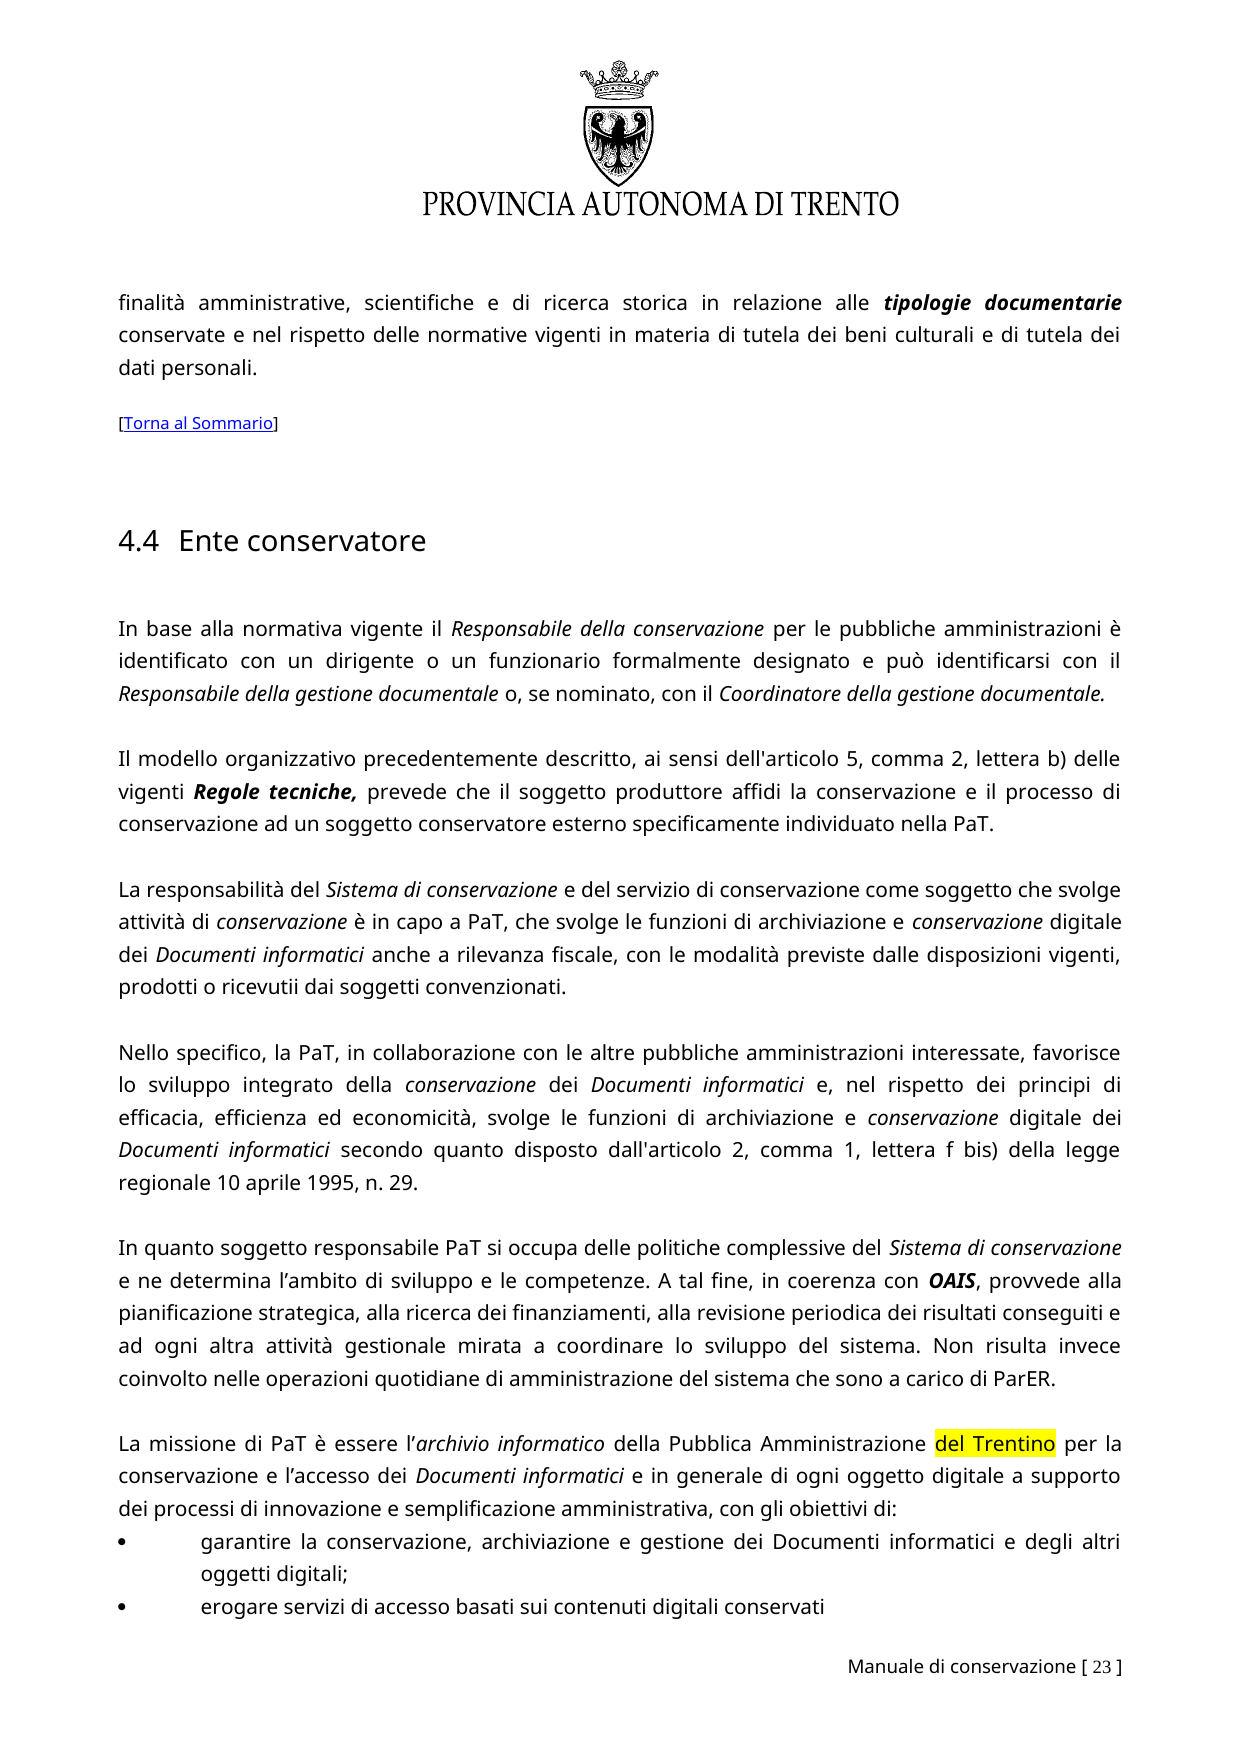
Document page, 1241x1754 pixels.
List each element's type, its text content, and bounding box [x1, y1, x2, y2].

text La responsabilità del Sistema di conservazione e del servizio di conservazione come soggetto che svolge attività di conservazione è in capo a PaT, che svolge le funzioni di archiviazione e conservazione digitale dei Documenti informatici anche a rilevanza fiscale, con le modalità previste dalle disposizioni vigenti, prodotti o ricevutii dai soggetti convenzionati. [118, 875, 1122, 1001]
text In quanto soggetto responsabile PaT si occupa delle politiche complessive del Sistema di conservazione e ne determina l’ambito di sviluppo e le competenze. A tal fine, in coerenza con OAIS, provvede alla pianificazione strategica, alla ricerca dei finanziamenti, alla revisione periodica dei risultati conseguiti e ad ogni altra attività gestionale mirata a coordinare lo sviluppo del sistema. Non risulta invece coinvolto nelle operazioni quotidiane di amministrazione del sistema che sono a carico di ParER. [118, 1233, 1122, 1392]
text La missione di PaT è essere l’archivio informatico della Pubblica Amministrazione del Trentino per la conservazione e l’accesso dei Documenti informatici e in generale di ogni oggetto digitale a supporto dei processi di innovazione e semplificazione amministrativa, con gli obiettivi di: [118, 1429, 1122, 1523]
text erogare servizi di accesso basati sui contenuti digitali conservati [118, 1592, 1122, 1620]
text In base alla normativa vigente il Responsabile della conservazione per le pubbliche amministrazioni è identificato con un dirigente o un funzionario formalmente designato e può identificarsi con il Responsabile della gestione documentale o, se nominato, con il Coordinatore della gestione documentale. [118, 614, 1122, 707]
text garantire la conservazione, archiviazione e gestione dei Documenti informatici e degli altri oggetti digitali; [118, 1527, 1122, 1588]
text Il modello organizzativo precedentemente descritto, ai sensi dell'articolo 5, comma 2, lettera b) delle vigenti Regole tecniche, prevede che il soggetto produttore affidi la conservazione e il processo di conservazione ad un soggetto conservatore esterno specificamente individuato nella PaT. [118, 744, 1122, 838]
text [Torna al Sommario] [118, 412, 1122, 434]
picture [579, 59, 661, 188]
subtitle Ente conservatore [118, 520, 1122, 560]
text Nello specifico, la PaT, in collaborazione con le altre pubbliche amministrazioni interessate, favorisce lo sviluppo integrato della conservazione dei Documenti informatici e, nel rispetto dei principi di efficacia, efficienza ed economicità, svolge le funzioni di archiviazione e conservazione digitale dei Documenti informatici secondo quanto disposto dall'articolo 2, comma 1, lettera f bis) della legge regionale 10 aprile 1995, n. 29. [118, 1038, 1122, 1197]
